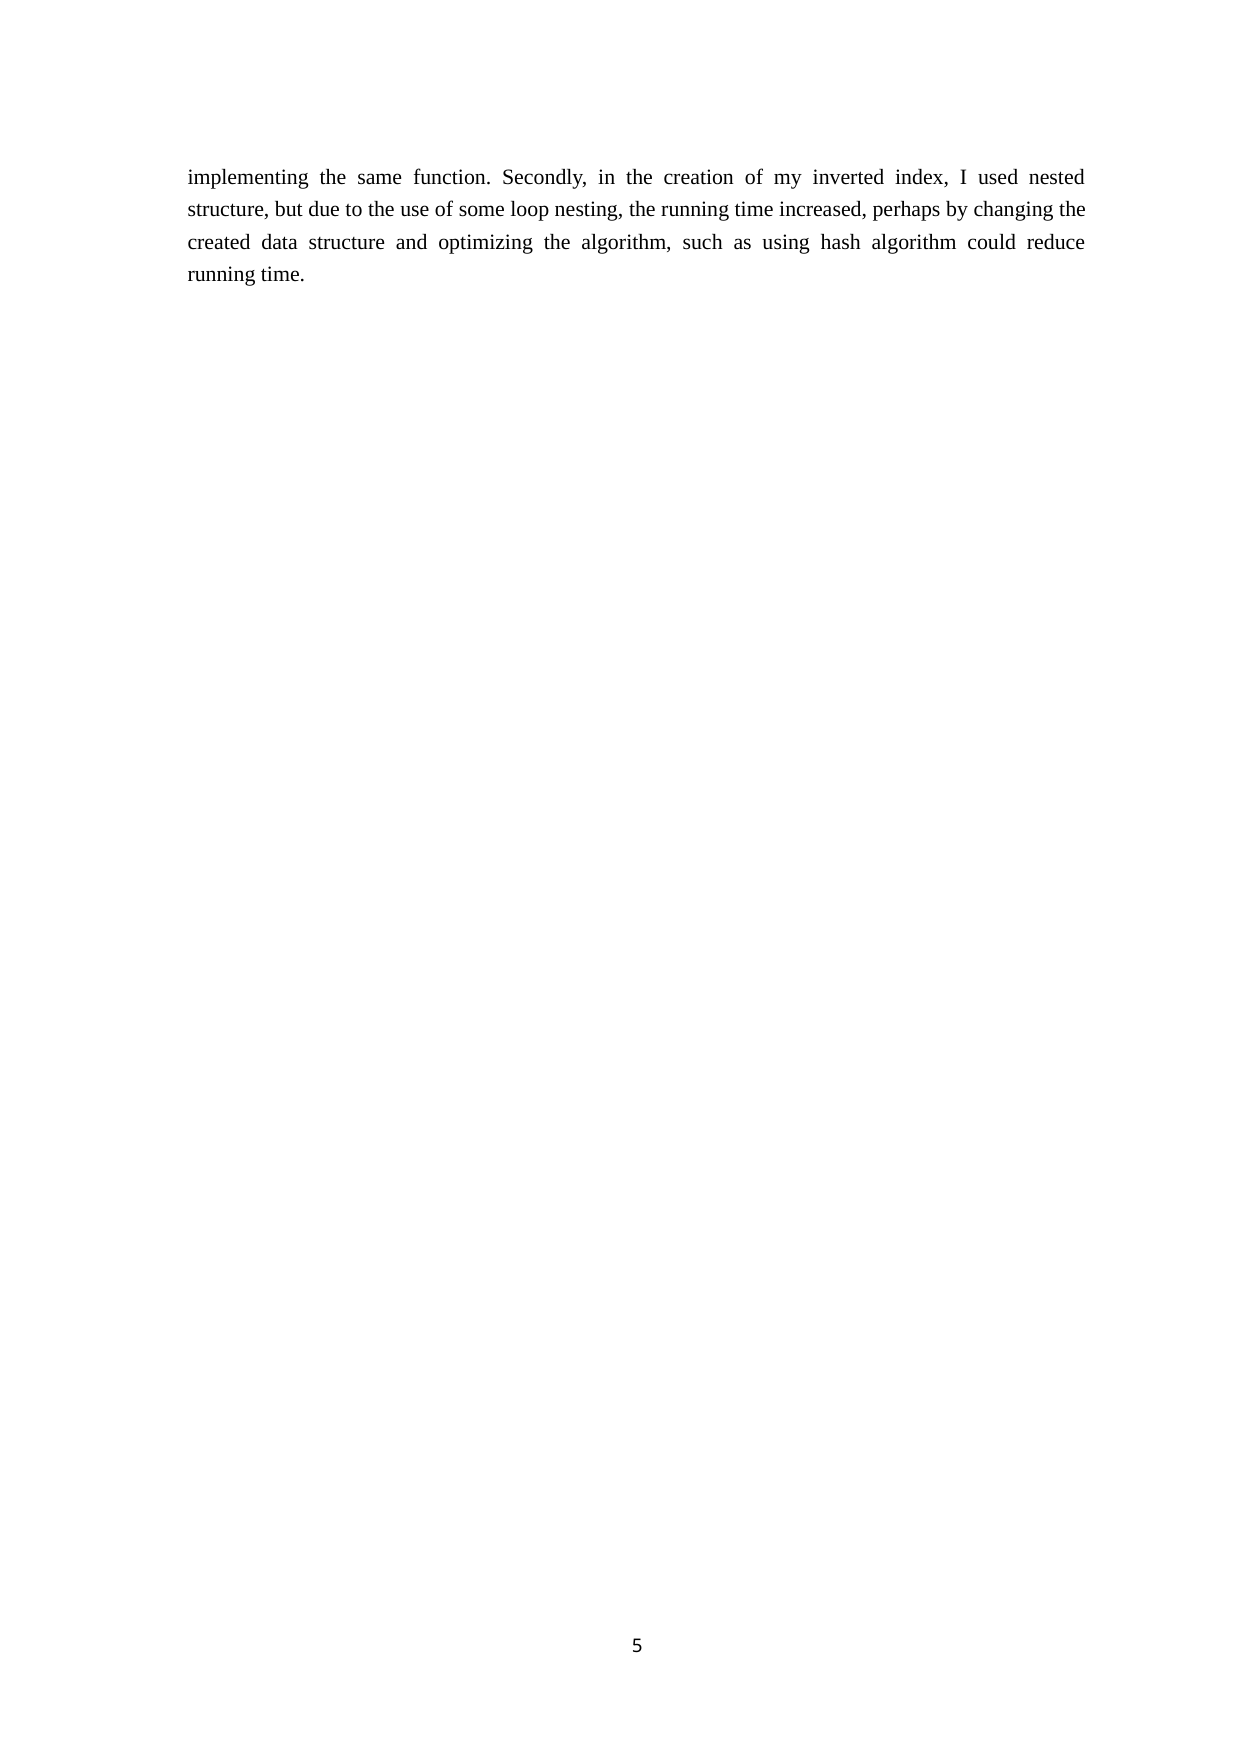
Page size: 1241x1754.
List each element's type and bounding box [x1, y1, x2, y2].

text [187, 160, 1087, 290]
